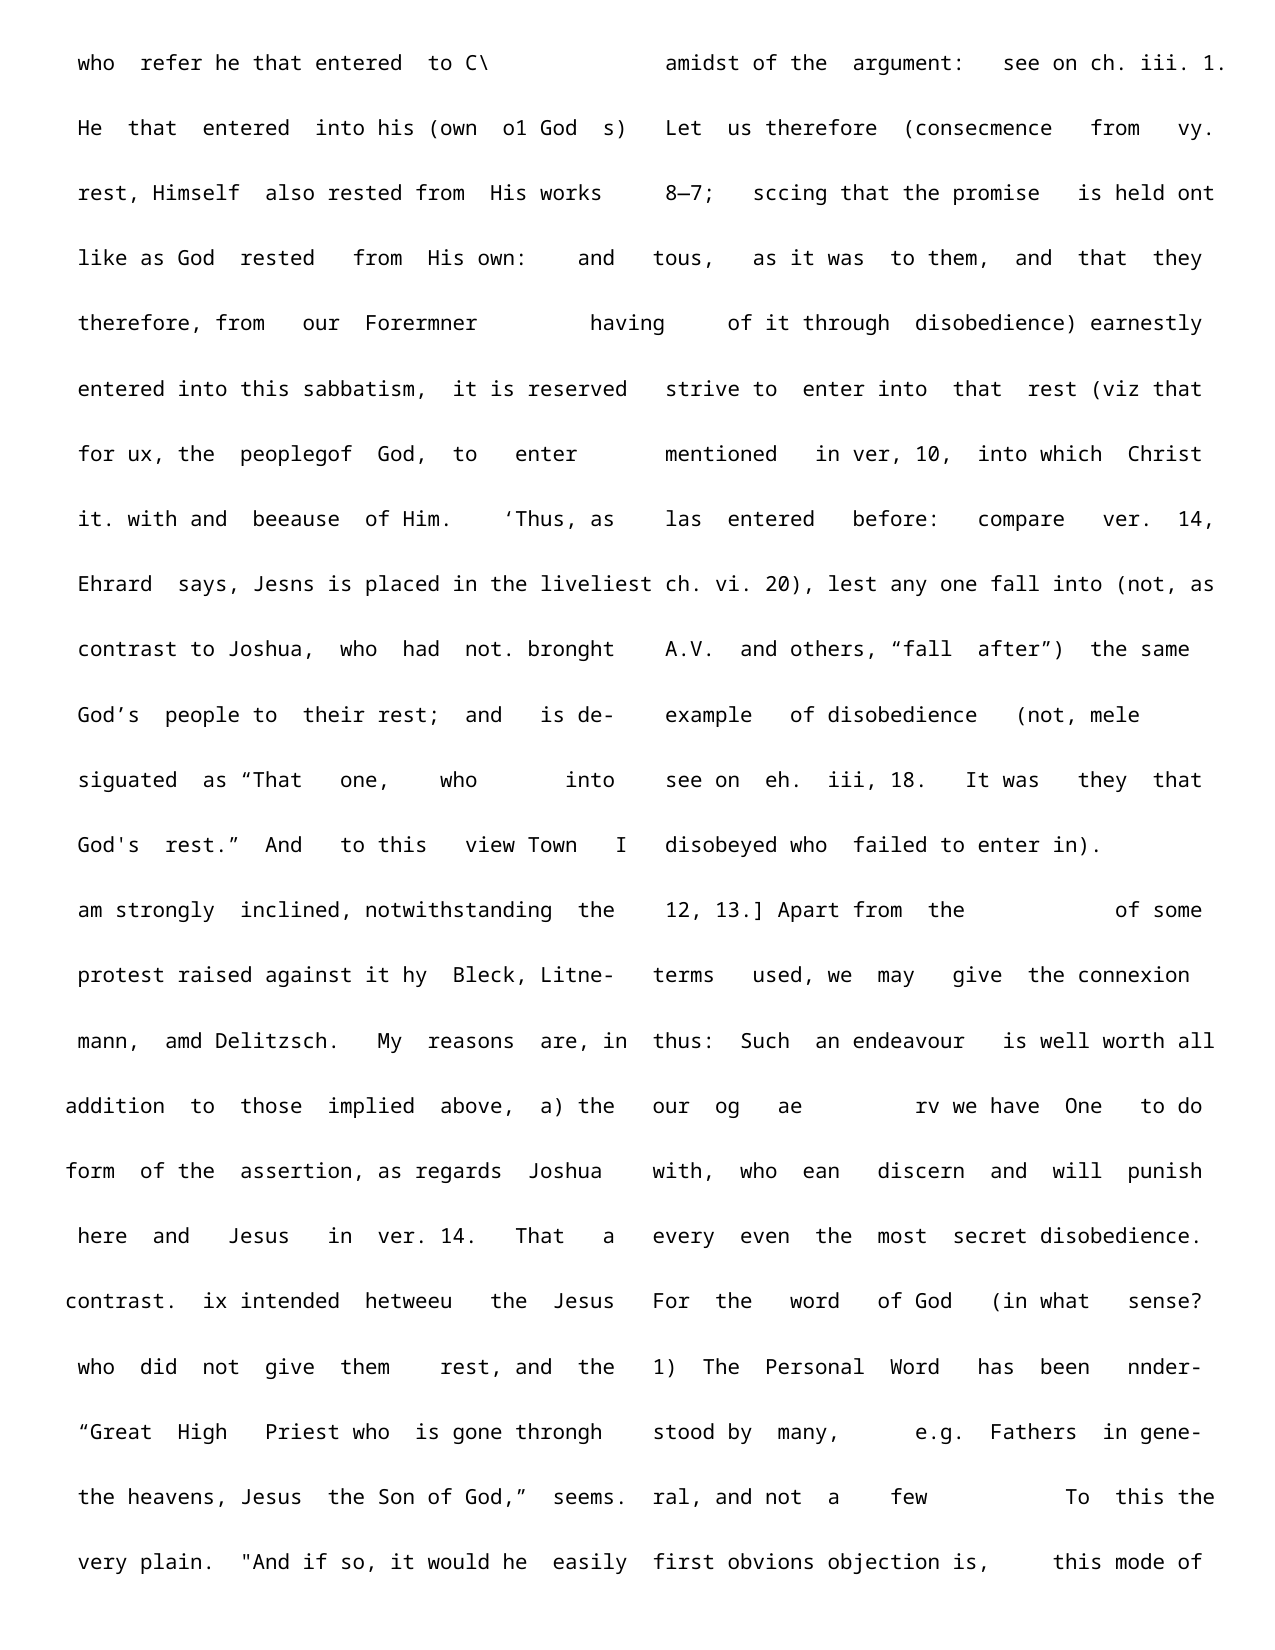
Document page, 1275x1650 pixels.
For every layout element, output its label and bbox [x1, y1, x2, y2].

text [15, 15, 1260, 1608]
